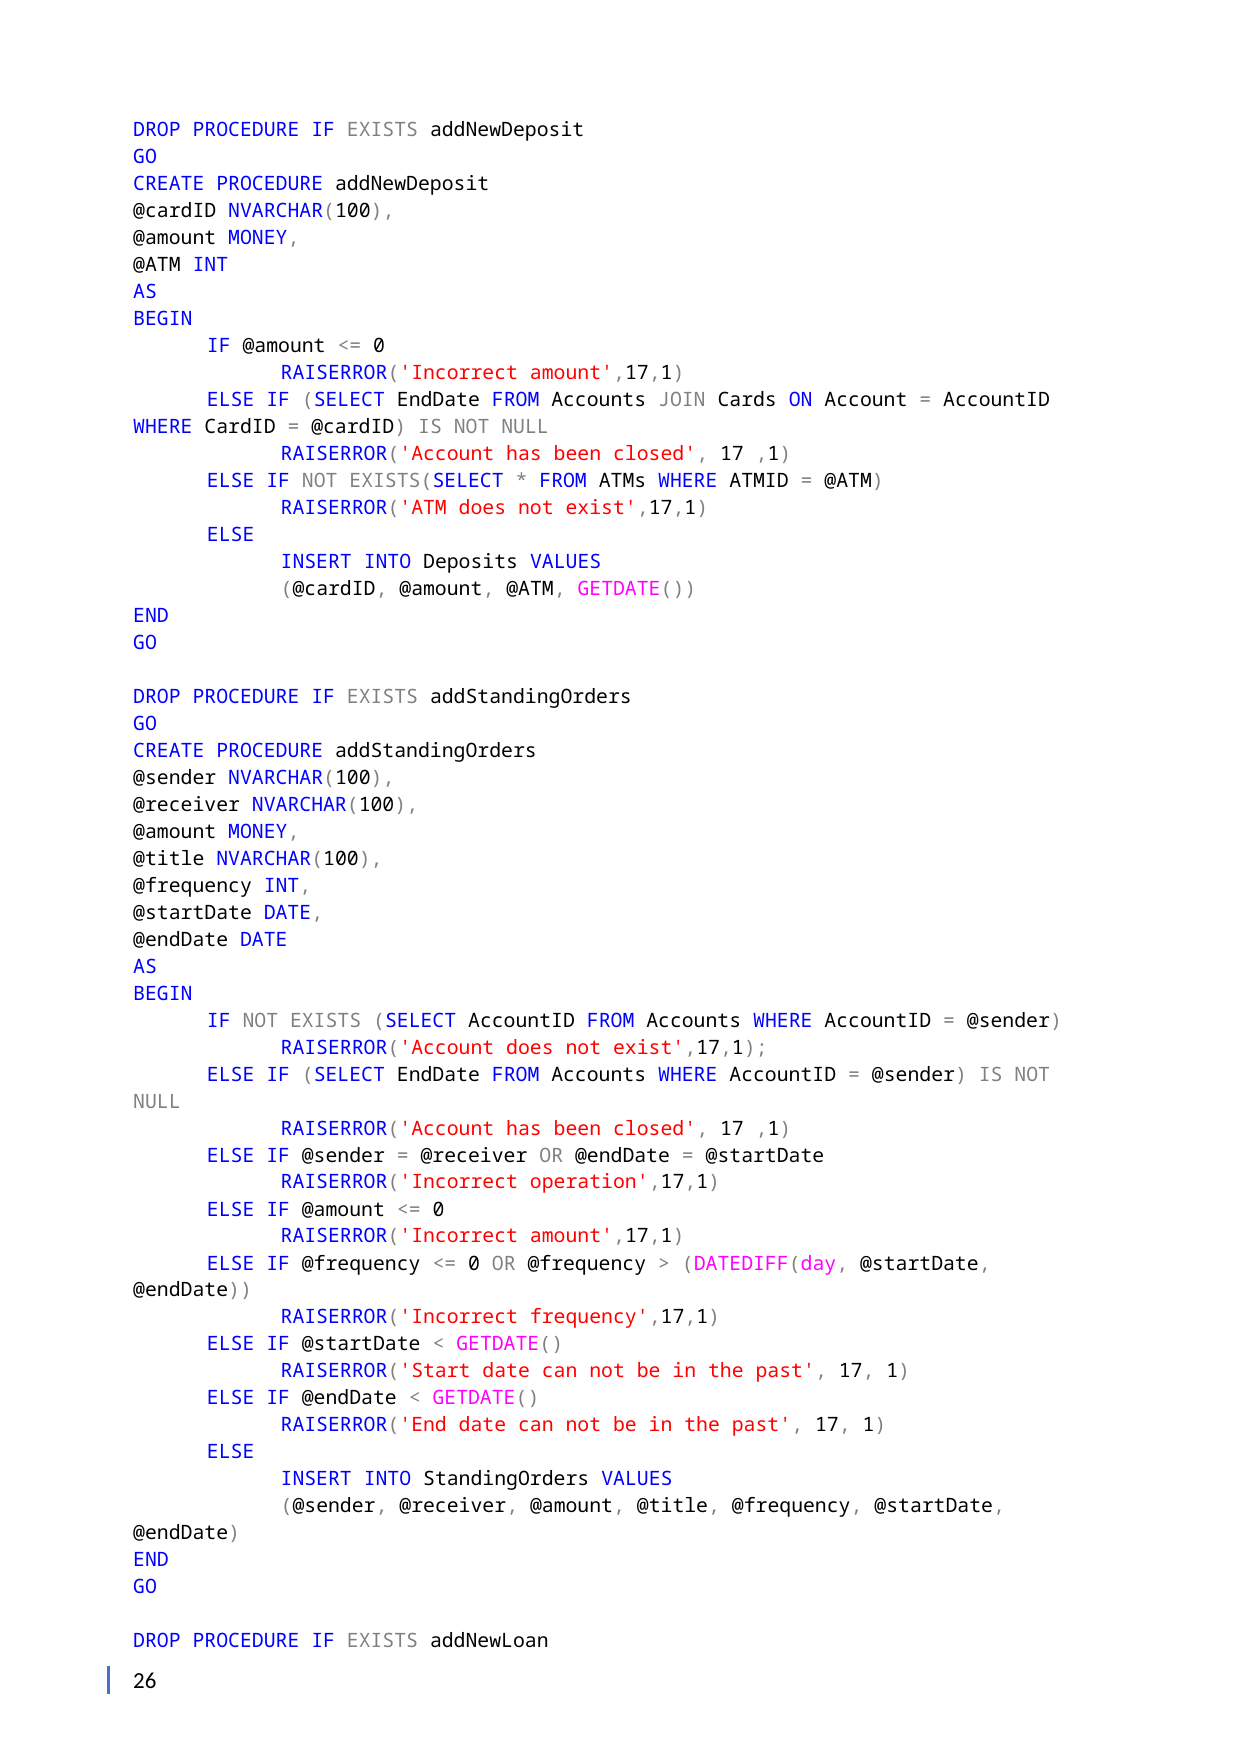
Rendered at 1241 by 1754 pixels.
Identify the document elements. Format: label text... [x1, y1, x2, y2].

text END [133, 601, 1092, 628]
text (@cardID, @amount, @ATM, GETDATE()) [133, 574, 1092, 601]
text AS [133, 952, 1092, 979]
text END [133, 1546, 1092, 1572]
text ELSE IF @amount <= 0 [133, 1195, 1092, 1222]
text @frequency INT, [133, 871, 1092, 898]
text RAISERROR('Account has been closed', 17 ,1) [133, 439, 1092, 466]
text ELSE IF @endDate < GETDATE() [133, 1384, 1092, 1411]
text @endDate DATE [133, 925, 1092, 952]
text DROP PROCEDURE IF EXISTS addNewDeposit [133, 116, 1092, 143]
text INSERT INTO StandingOrders VALUES [133, 1464, 1092, 1492]
text @sender NVARCHAR(100), [133, 763, 1092, 790]
text RAISERROR('Start date can not be in the past', 17, 1) [133, 1357, 1092, 1384]
text CREATE PROCEDURE addNewDeposit [133, 169, 1092, 197]
text IF @amount <= 0 [133, 331, 1092, 358]
text DROP PROCEDURE IF EXISTS addNewLoan [133, 1626, 1092, 1653]
text @amount MONEY, [133, 223, 1092, 251]
text ELSE IF @frequency <= 0 OR @frequency > (DATEDIFF(day, @startDate, @endDate)) [133, 1249, 1092, 1303]
text @receiver NVARCHAR(100), [133, 790, 1092, 817]
text @title NVARCHAR(100), [133, 844, 1092, 871]
text INSERT INTO Deposits VALUES [133, 547, 1092, 574]
text RAISERROR('Account has been closed', 17 ,1) [133, 1114, 1092, 1141]
text ELSE IF @sender = @receiver OR @endDate = @startDate [133, 1141, 1092, 1168]
text RAISERROR('Incorrect frequency',17,1) [133, 1303, 1092, 1330]
text BEGIN [133, 979, 1092, 1006]
text @startDate DATE, [133, 898, 1092, 925]
text RAISERROR('Account does not exist',17,1); [133, 1033, 1092, 1060]
text GO [133, 1572, 1092, 1599]
text RAISERROR('Incorrect amount',17,1) [133, 1222, 1092, 1249]
text RAISERROR('Incorrect amount',17,1) [133, 358, 1092, 385]
text GO [133, 628, 1092, 655]
text ELSE [133, 520, 1092, 547]
text IF NOT EXISTS (SELECT AccountID FROM Accounts WHERE AccountID = @sender) [133, 1006, 1092, 1033]
text CREATE PROCEDURE addStandingOrders [133, 736, 1092, 763]
text GO [133, 709, 1092, 736]
text BEGIN [133, 304, 1092, 331]
text @cardID NVARCHAR(100), [133, 197, 1092, 223]
text ELSE IF (SELECT EndDate FROM Accounts JOIN Cards ON Account = AccountID WHERE CardID = @cardID) IS NOT NULL [133, 385, 1092, 439]
text ELSE IF NOT EXISTS(SELECT * FROM ATMs WHERE ATMID = @ATM) [133, 466, 1092, 493]
text @amount MONEY, [133, 817, 1092, 844]
text RAISERROR('End date can not be in the past', 17, 1) [133, 1411, 1092, 1438]
text (@sender, @receiver, @amount, @title, @frequency, @startDate, @endDate) [133, 1492, 1092, 1546]
text @ATM INT [133, 251, 1092, 277]
text AS [133, 277, 1092, 304]
text DROP PROCEDURE IF EXISTS addStandingOrders [133, 682, 1092, 709]
text ELSE IF @startDate < GETDATE() [133, 1330, 1092, 1357]
text ELSE [133, 1438, 1092, 1464]
text GO [133, 143, 1092, 169]
text RAISERROR('ATM does not exist',17,1) [133, 493, 1092, 520]
text ELSE IF (SELECT EndDate FROM Accounts WHERE AccountID = @sender) IS NOT NULL [133, 1060, 1092, 1114]
text RAISERROR('Incorrect operation',17,1) [133, 1168, 1092, 1195]
